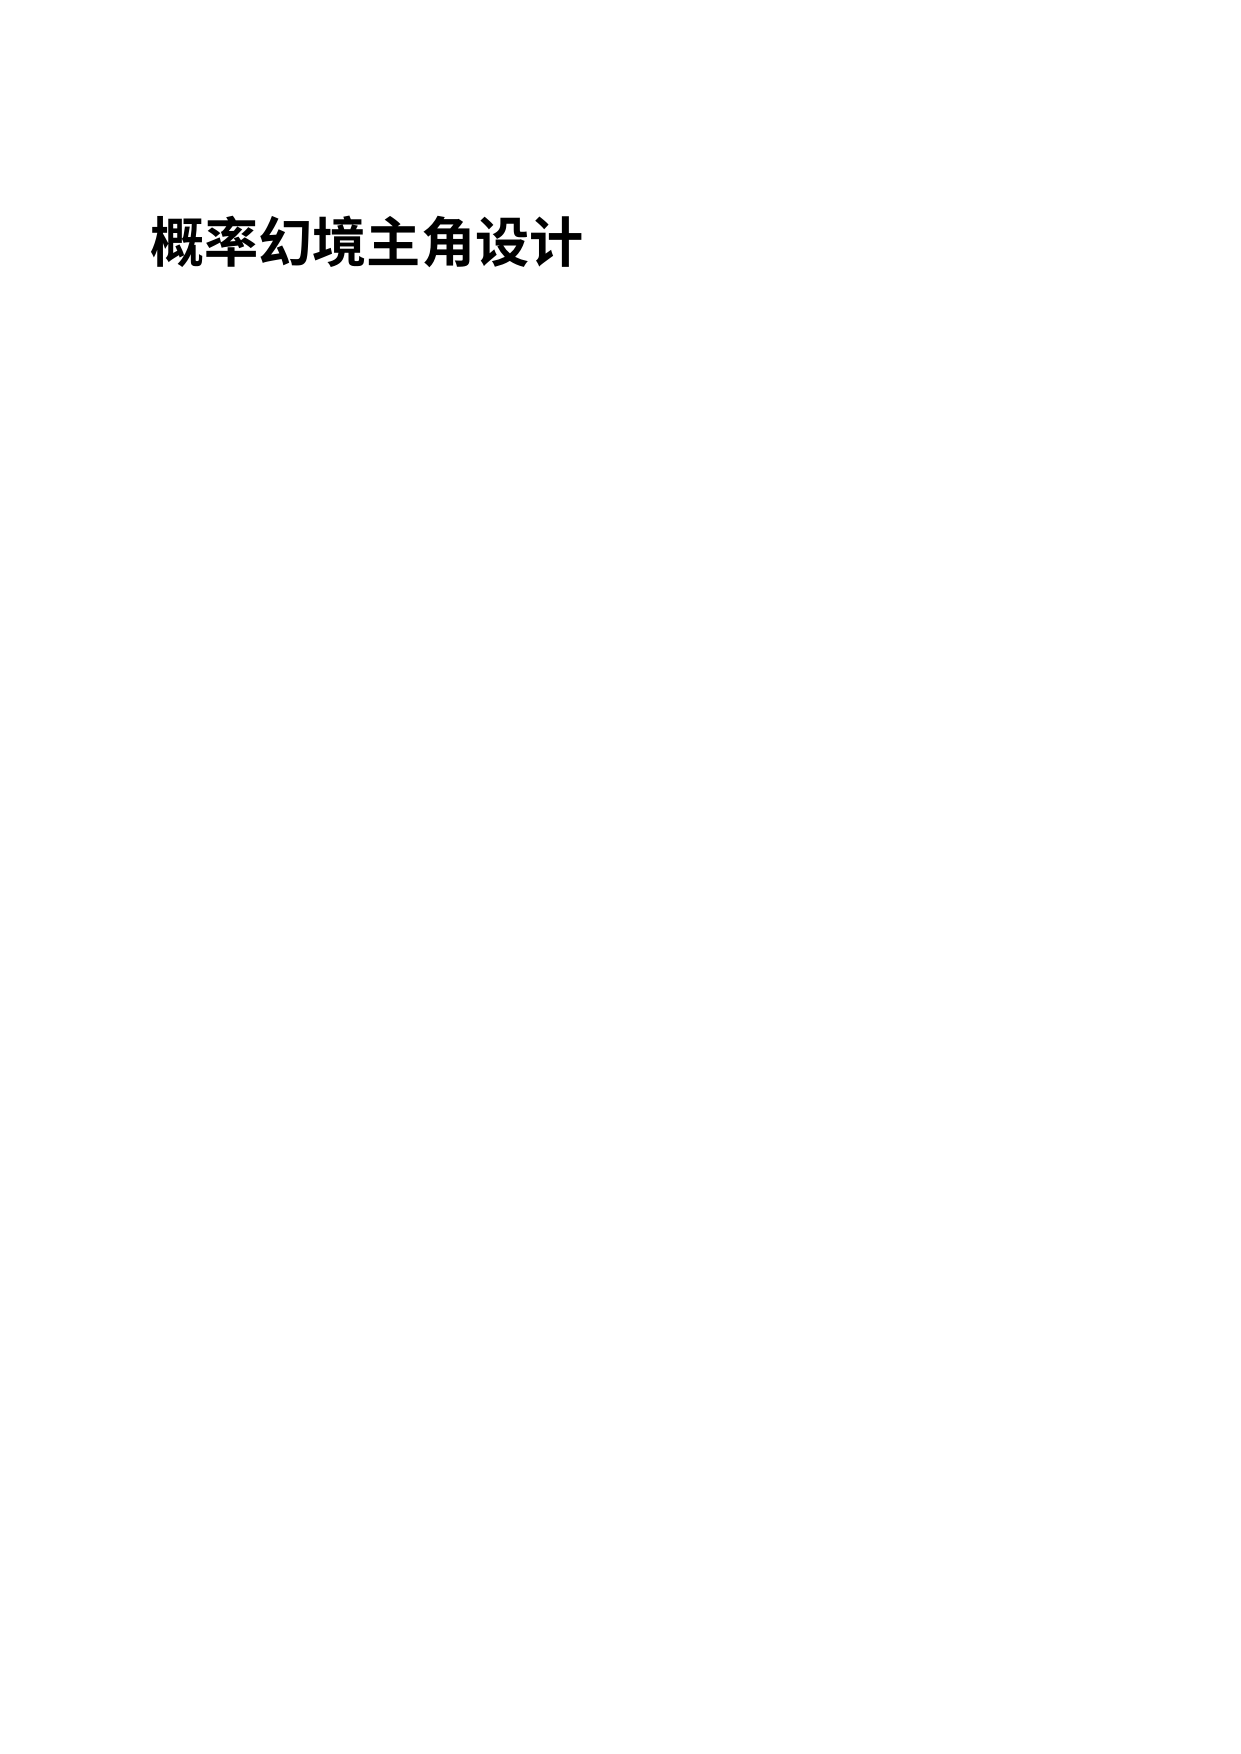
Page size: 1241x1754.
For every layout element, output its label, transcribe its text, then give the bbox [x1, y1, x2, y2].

text 概率幻境主角设计 [150, 200, 1090, 278]
